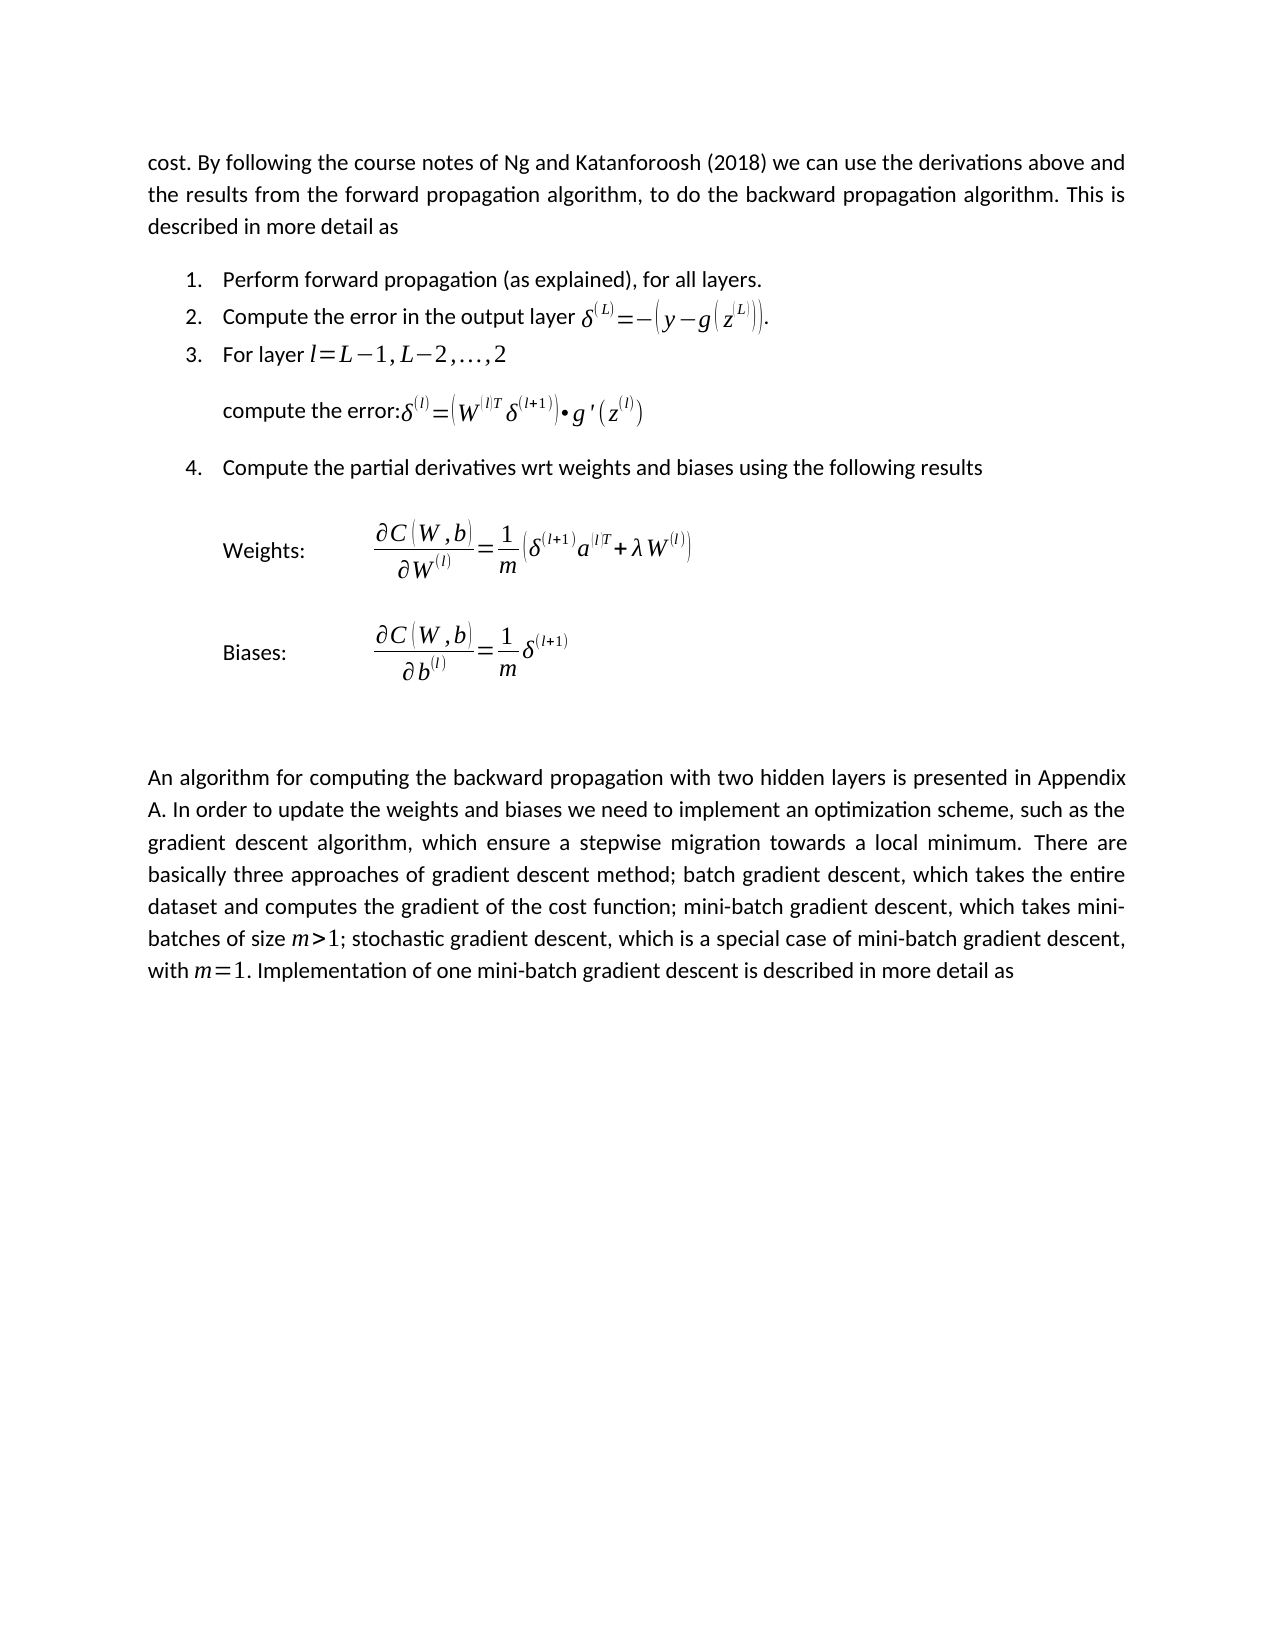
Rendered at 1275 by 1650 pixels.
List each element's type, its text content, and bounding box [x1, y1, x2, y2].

text An algorithm for computing the backward propagation with two hidden layers is presented in Appendix A. In order to update the weights and biases we need to implement an optimization scheme, such as the gradient descent algorithm, which ensure a stepwise migration towards a local minimum. There are basically three approaches of gradient descent method; batch gradient descent, which takes the entire dataset and computes the gradient of the cost function; mini-batch gradient descent, which takes mini-batches of size ; stochastic gradient descent, which is a special case of mini-batch gradient descent, with . Implementation of one mini-batch gradient descent is described in more detail as [148, 763, 1127, 984]
list For layer [185, 340, 1127, 368]
list Perform forward propagation (as explained), for all layers. [185, 265, 1127, 293]
list Biases: [223, 619, 1127, 685]
list Weights: [223, 517, 1127, 583]
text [148, 148, 1127, 240]
list Compute the error in the output layer . [185, 297, 1127, 336]
text compute the error: [148, 393, 1127, 428]
list Compute the partial derivatives wrt weights and biases using the following results [185, 453, 1127, 481]
